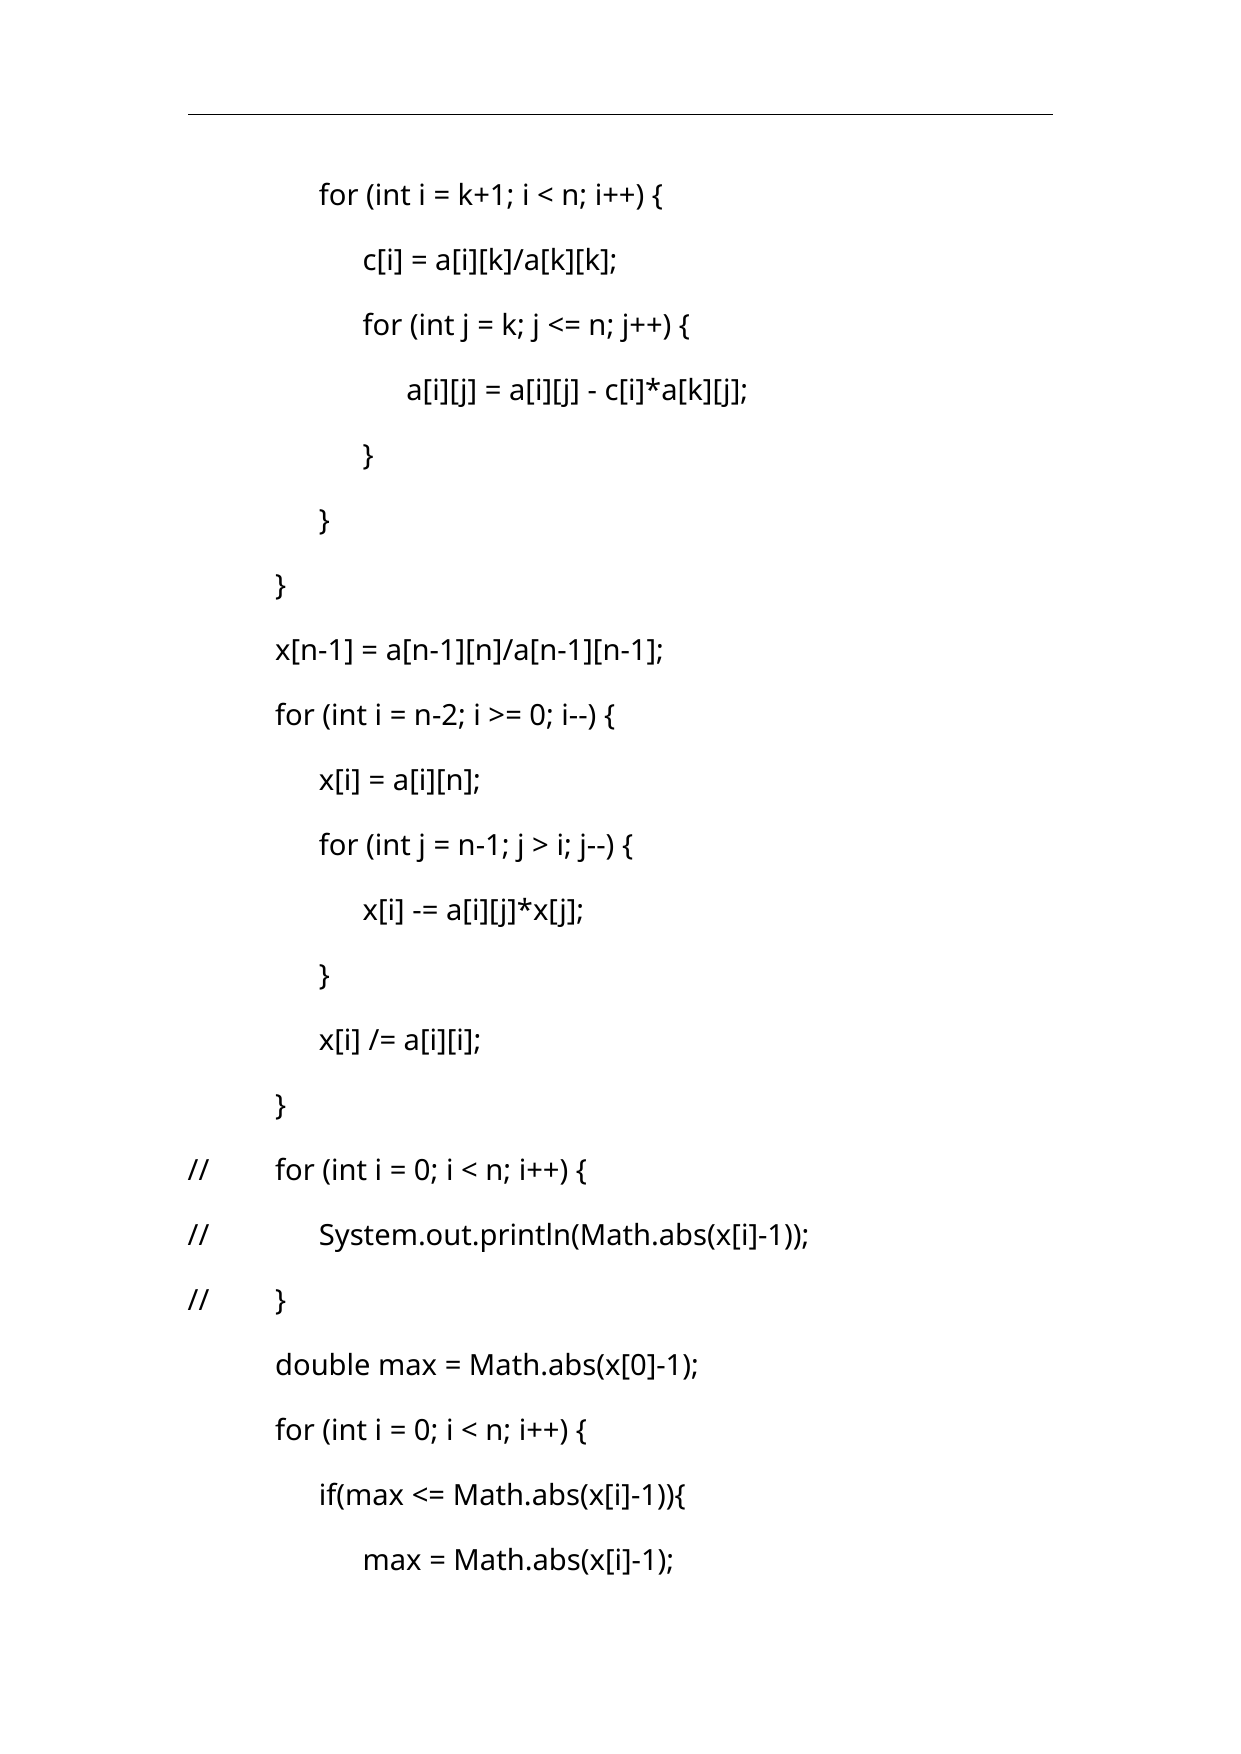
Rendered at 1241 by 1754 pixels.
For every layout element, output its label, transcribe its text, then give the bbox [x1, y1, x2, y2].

text x[i] /= a[i][i]; [187, 1007, 1034, 1072]
text // for (int i = 0; i < n; i++) { [187, 1137, 1034, 1202]
text x[n-1] = a[n-1][n]/a[n-1][n-1]; [187, 617, 1034, 682]
text max = Math.abs(x[i]-1); [187, 1527, 1034, 1592]
text if(max <= Math.abs(x[i]-1)){ [187, 1462, 1034, 1527]
text } [187, 487, 1034, 552]
text } [187, 942, 1034, 1007]
text x[i] -= a[i][j]*x[j]; [187, 877, 1034, 942]
text a[i][j] = a[i][j] - c[i]*a[k][j]; [187, 357, 1034, 422]
text for (int j = k; j <= n; j++) { [187, 292, 1034, 357]
text c[i] = a[i][k]/a[k][k]; [187, 227, 1034, 292]
text for (int i = 0; i < n; i++) { [187, 1397, 1034, 1462]
text for (int j = n-1; j > i; j--) { [187, 812, 1034, 877]
text x[i] = a[i][n]; [187, 747, 1034, 812]
text } [187, 552, 1034, 617]
text for (int i = k+1; i < n; i++) { [187, 162, 1034, 227]
text double max = Math.abs(x[0]-1); [187, 1332, 1034, 1397]
text } [187, 1072, 1034, 1137]
text // } [187, 1267, 1034, 1332]
text // System.out.println(Math.abs(x[i]-1)); [187, 1202, 1034, 1267]
text for (int i = n-2; i >= 0; i--) { [187, 682, 1034, 747]
text } [187, 422, 1034, 487]
